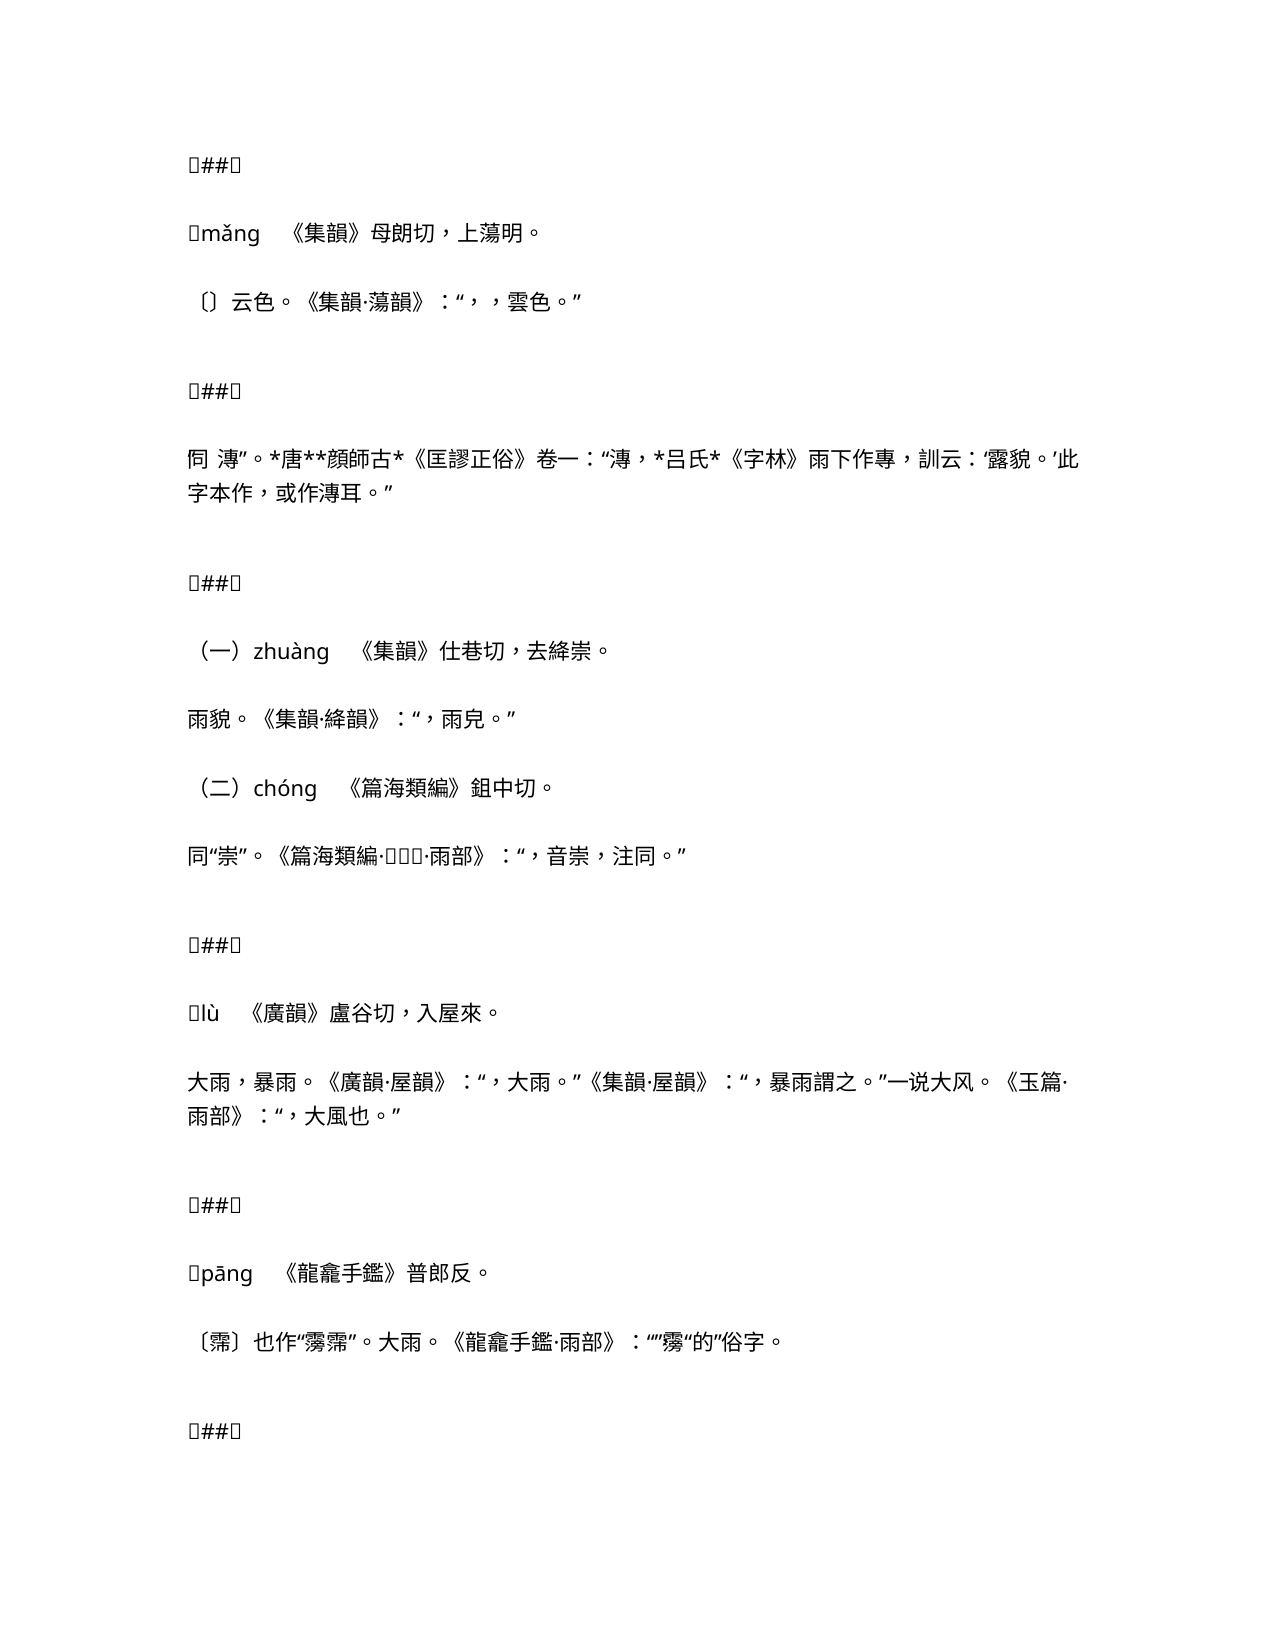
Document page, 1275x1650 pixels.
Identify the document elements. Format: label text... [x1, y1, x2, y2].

text 𩅄##𩅄 𩅄lù 《廣韻》盧谷切，入屋來。 大雨，暴雨。《廣韻·屋韻》：“𩅄，大雨。”《集韻·屋韻》：“𩅄，暴雨謂之𩅄。”一说大风。《玉篇·雨部》：“𩅄，大風也。” [187, 930, 1087, 1165]
text 𩅃##𩅃 𩅃（一）zhuàng 《集韻》仕巷切，去絳崇。 雨貌。《集韻·絳韻》：“𩅃，雨皃。” （二）chóng 《篇海類編》鉏中切。 同“崇”。《篇海類編·天文類·雨部》：“𩅃，音崇，注同。” [187, 567, 1087, 905]
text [187, 1416, 1087, 1480]
text 𩅁##𩅁 𩅁mǎng 《集韻》母朗切，上蕩明。 〔𩅁𩅁〕云色。《集韻·蕩韻》：“𩅁，𩅁𩅁，雲色。” [187, 150, 1087, 351]
text 𩅅##𩅅 𩅅pāng 《龍龕手鑑》普郎反。 〔𩅅霈〕也作“霶霈”。大雨。《龍龕手鑑·雨部》：“𩅅”，“霶”的俗字。 [187, 1190, 1087, 1391]
text 𩅂##𩅂 𩅂同“漙”。*唐**顔師古*《匡謬正俗》卷一：“漙，*吕氏*《字林》雨下作專，訓云：‘露貌。’此字本作𩅂，或作漙耳。” [187, 376, 1087, 542]
